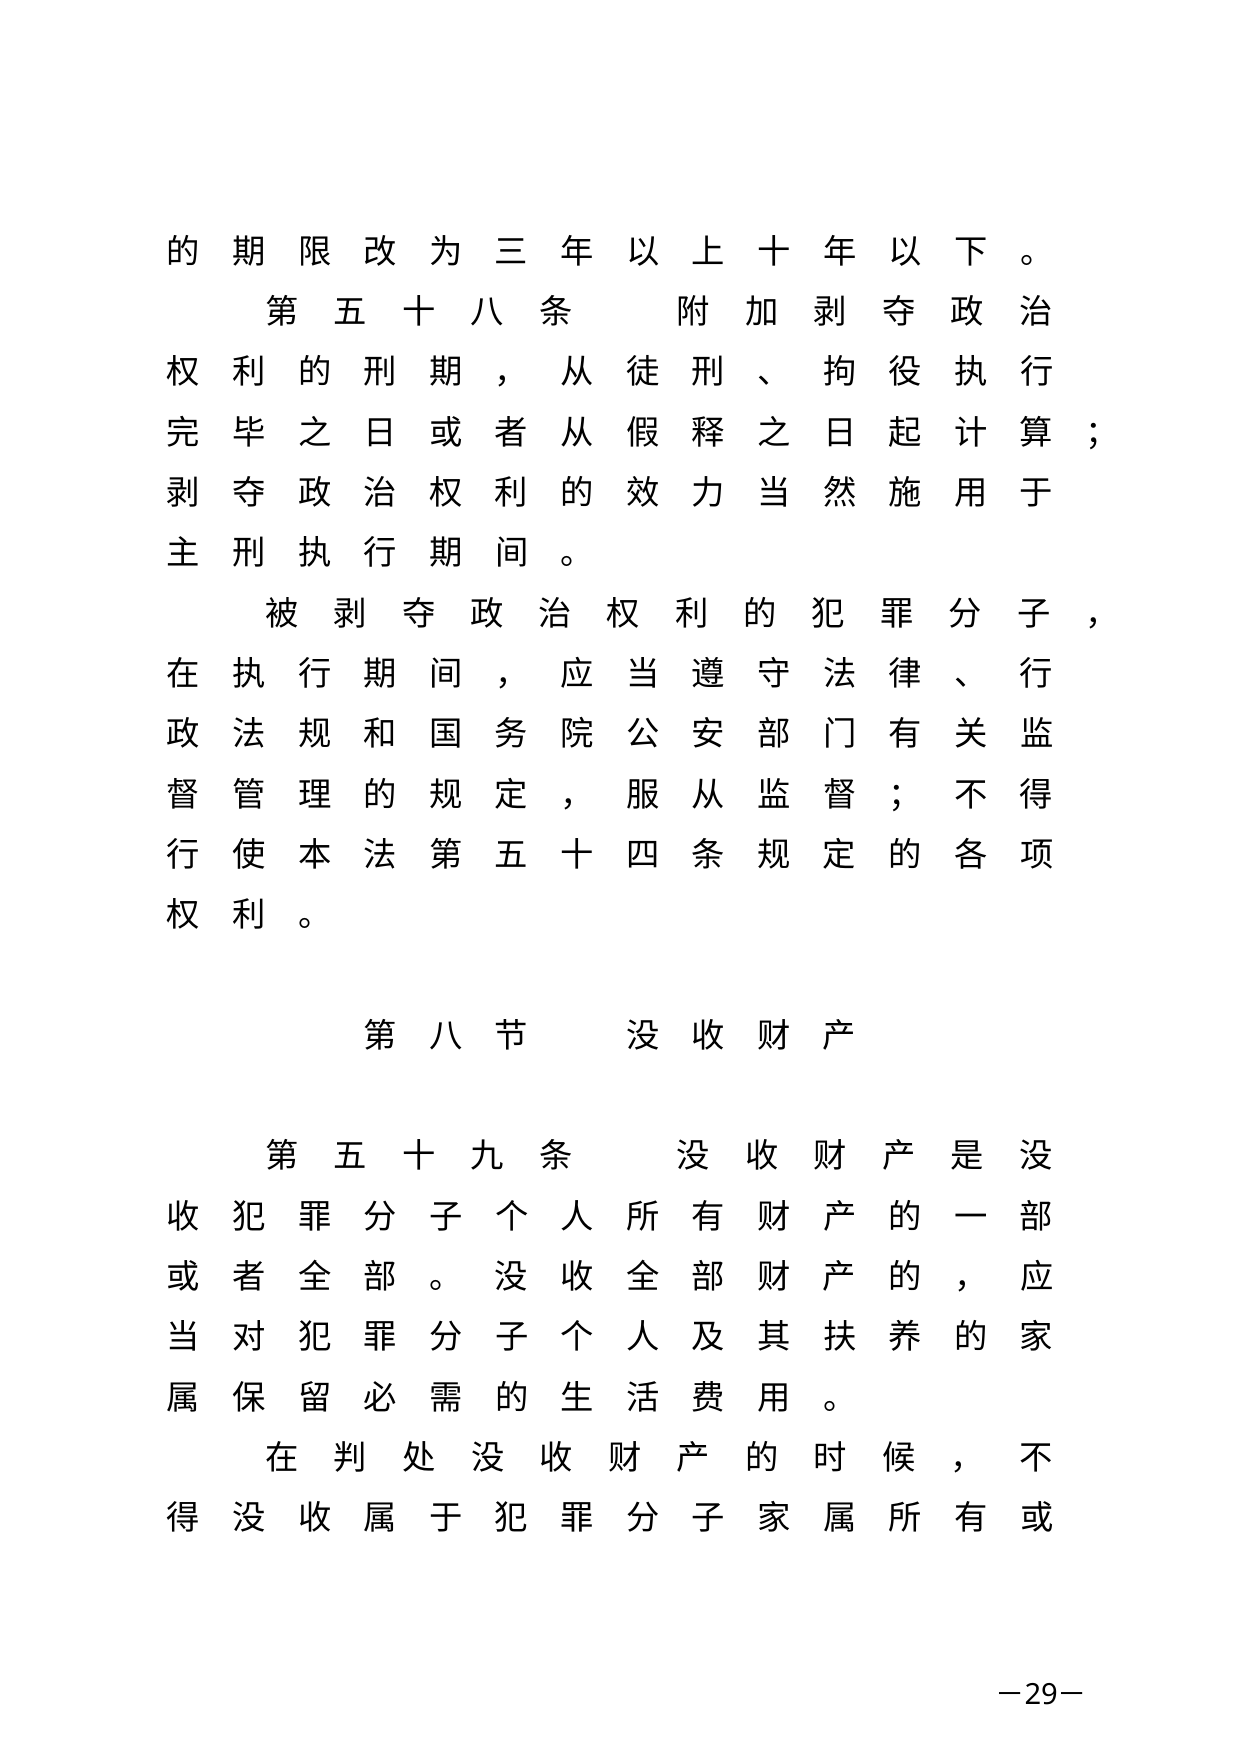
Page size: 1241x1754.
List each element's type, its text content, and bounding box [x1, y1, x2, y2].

text 第八节 没收财产 [167, 1003, 1085, 1063]
text 第五十九条 没收财产是没收犯罪分子个人所有财产的一部或者全部。没收全部财产的，应当对犯罪分子个人及其扶养的家属保留必需的生活费用。 [167, 1123, 1085, 1425]
text 第五十八条 附加剥夺政治权利的刑期，从徒刑、拘役执行完毕之日或者从假释之日起计算；剥夺政治权利的效力当然施用于主刑执行期间。 [167, 279, 1085, 580]
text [167, 218, 1085, 279]
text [167, 1425, 1085, 1545]
text 被剥夺政治权利的犯罪分子，在执行期间，应当遵守法律、行政法规和国务院公安部门有关监督管理的规定，服从监督；不得行使本法第五十四条规定的各项权利。 [167, 580, 1085, 942]
